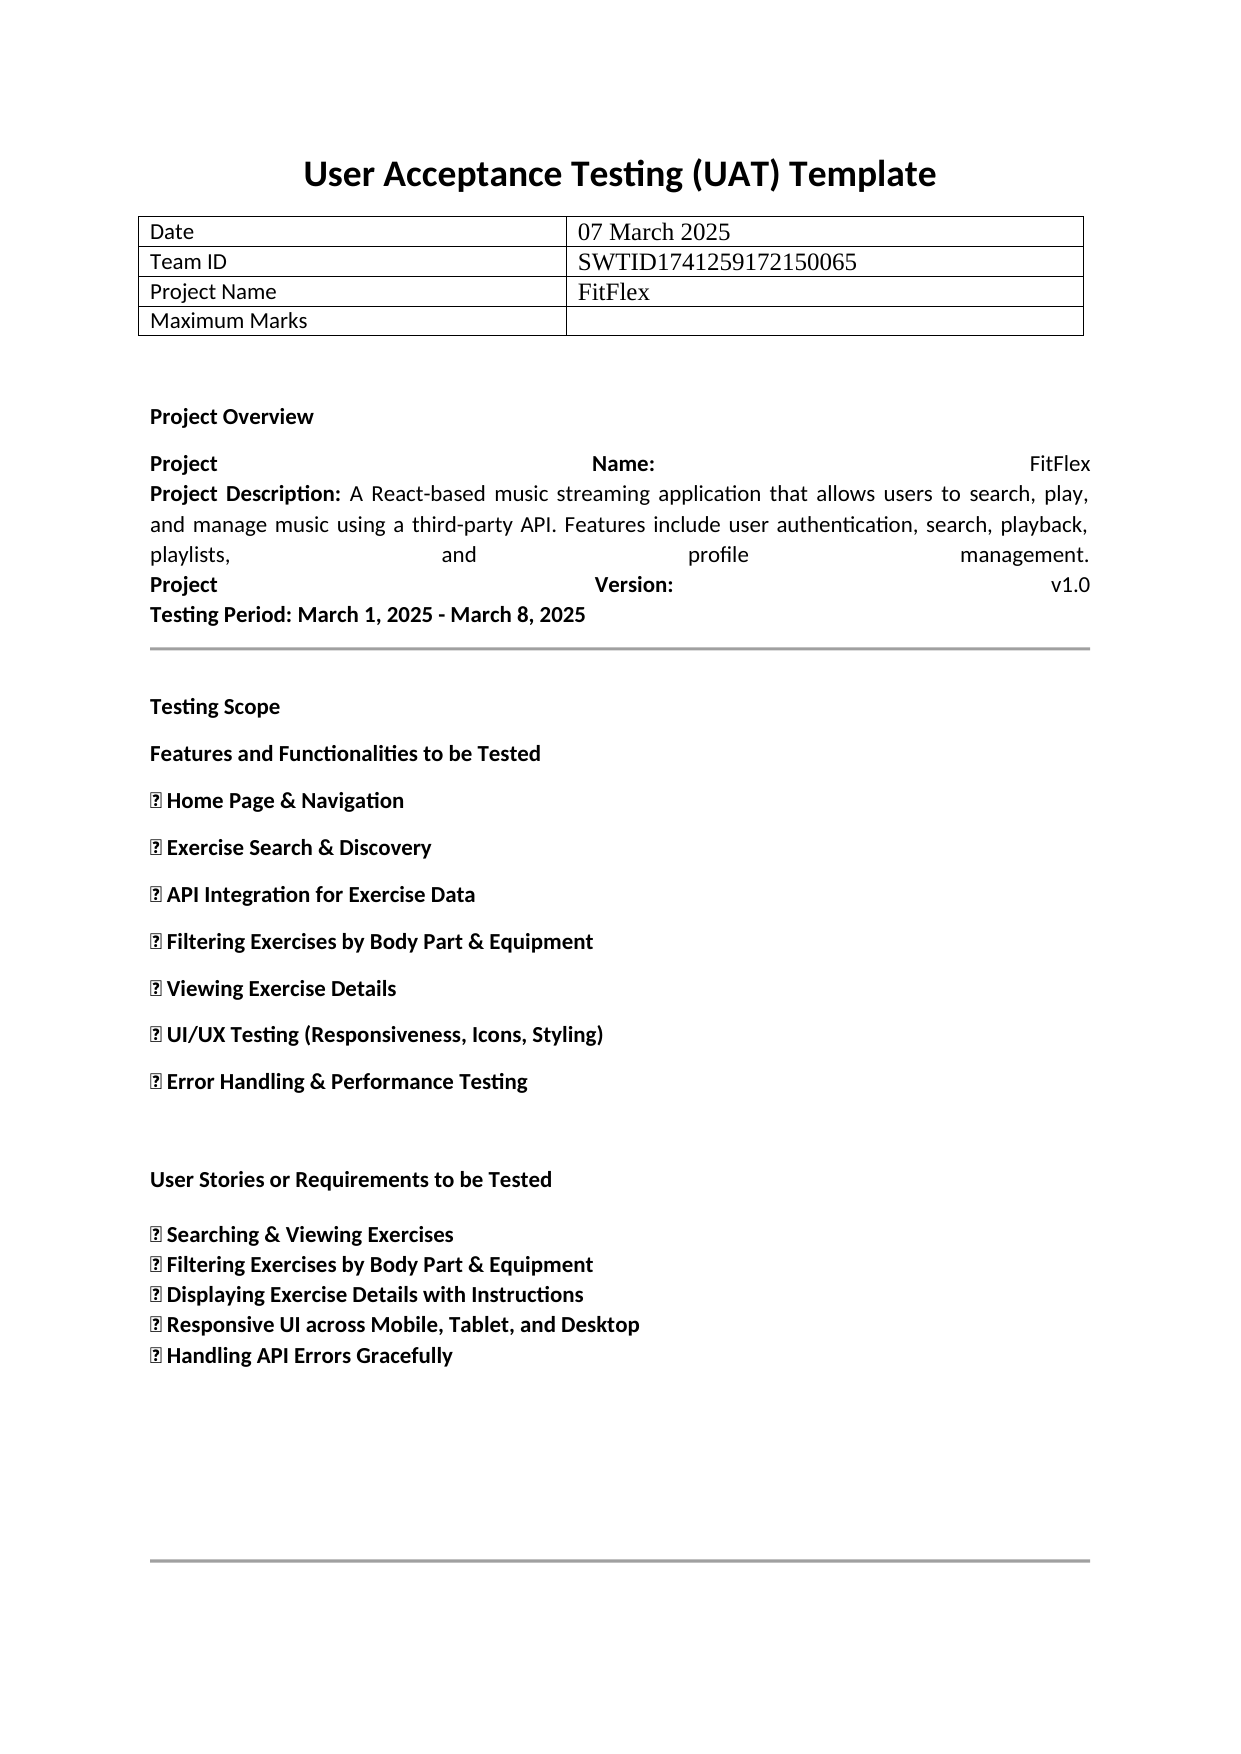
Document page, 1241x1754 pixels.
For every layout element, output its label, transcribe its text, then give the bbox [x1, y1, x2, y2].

text 📌 Searching & Viewing Exercises 📌 Filtering Exercises by Body Part & Equipment 📌 Displaying Exercise Details with Instructions 📌 Responsive UI across Mobile, Tablet, and Desktop 📌 Handling API Errors Gracefully [150, 1220, 1090, 1369]
text ✅ Error Handling & Performance Testing [150, 1067, 1090, 1095]
text Project Overview [150, 402, 1090, 431]
text User Acceptance Testing (UAT) Template [150, 150, 1090, 196]
table_cell Project Name [139, 277, 566, 306]
table_cell FitFlex [567, 277, 1083, 306]
text ✅ API Integration for Exercise Data [150, 880, 1090, 908]
text ✅ UI/UX Testing (Responsiveness, Icons, Styling) [150, 1021, 1090, 1048]
text Project Name: FitFlex Project Description: A React-based music streaming application that allows users to search, play, and manage music using a third-party API. Features include user authentication, search, playback, playlists, and profile management. Project Version: v1.0 Testing Period: March 1, 2025 - March 8, 2025 [150, 449, 1090, 628]
text ✅ Viewing Exercise Details [150, 974, 1090, 1002]
table_cell Maximum Marks [139, 307, 566, 335]
table_cell SWTID1741259172150065 [567, 247, 1083, 276]
table_header Date [139, 217, 566, 246]
text ✅ Home Page & Navigation [150, 786, 1090, 814]
table_cell [567, 307, 1083, 335]
table_cell Team ID [139, 247, 566, 276]
text ✅ Filtering Exercises by Body Part & Equipment [150, 927, 1090, 955]
text User Stories or Requirements to be Tested [150, 1165, 1090, 1193]
text Testing Scope [150, 692, 1090, 720]
table_header 07 March 2025 [567, 217, 1083, 246]
text ✅ Exercise Search & Discovery [150, 833, 1090, 861]
text Features and Functionalities to be Tested [150, 739, 1090, 767]
